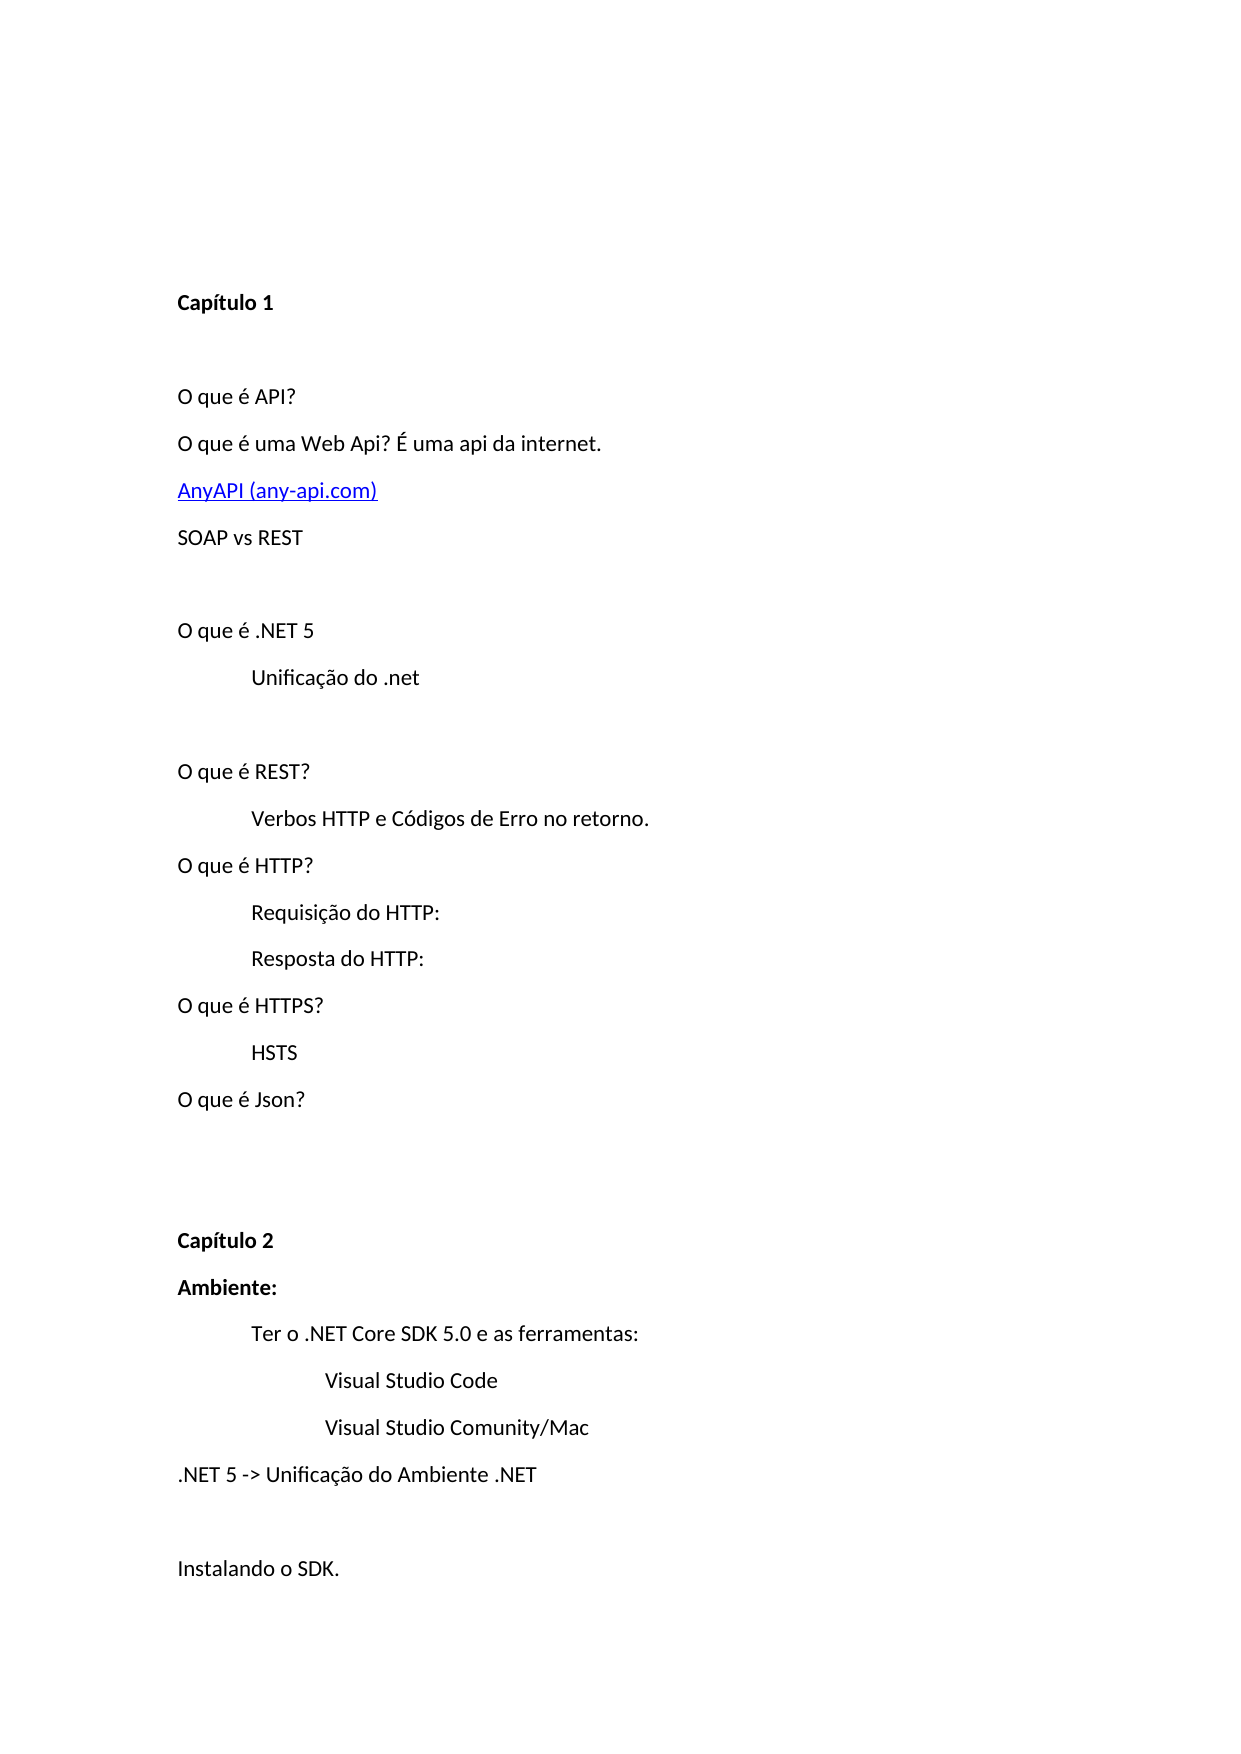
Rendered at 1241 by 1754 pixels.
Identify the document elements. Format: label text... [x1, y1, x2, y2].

text O que é Json? [177, 1085, 1063, 1113]
text O que é HTTP? [177, 851, 1063, 879]
text Verbos HTTP e Códigos de Erro no retorno. [177, 804, 1063, 832]
text AnyAPI (any-api.com) [177, 476, 1063, 504]
text O que é REST? [177, 757, 1063, 785]
text Unificação do .net [177, 663, 1063, 691]
text O que é .NET 5 [177, 616, 1063, 644]
text O que é HTTPS? [177, 991, 1063, 1019]
text Ter o .NET Core SDK 5.0 e as ferramentas: [177, 1319, 1063, 1347]
text Visual Studio Comunity/Mac [177, 1413, 1063, 1441]
text HSTS [177, 1038, 1063, 1066]
text O que é uma Web Api? É uma api da internet. [177, 429, 1063, 457]
text Ambiente: [177, 1273, 1063, 1301]
text Capítulo 2 [177, 1226, 1063, 1254]
text .NET 5 -> Unificação do Ambiente .NET [177, 1460, 1063, 1488]
text SOAP vs REST [177, 523, 1063, 551]
text Requisição do HTTP: [177, 898, 1063, 926]
text Resposta do HTTP: [177, 944, 1063, 972]
text Instalando o SDK. [177, 1554, 1063, 1582]
text O que é API? [177, 382, 1063, 410]
text Capítulo 1 [177, 288, 1063, 316]
text Visual Studio Code [177, 1366, 1063, 1394]
